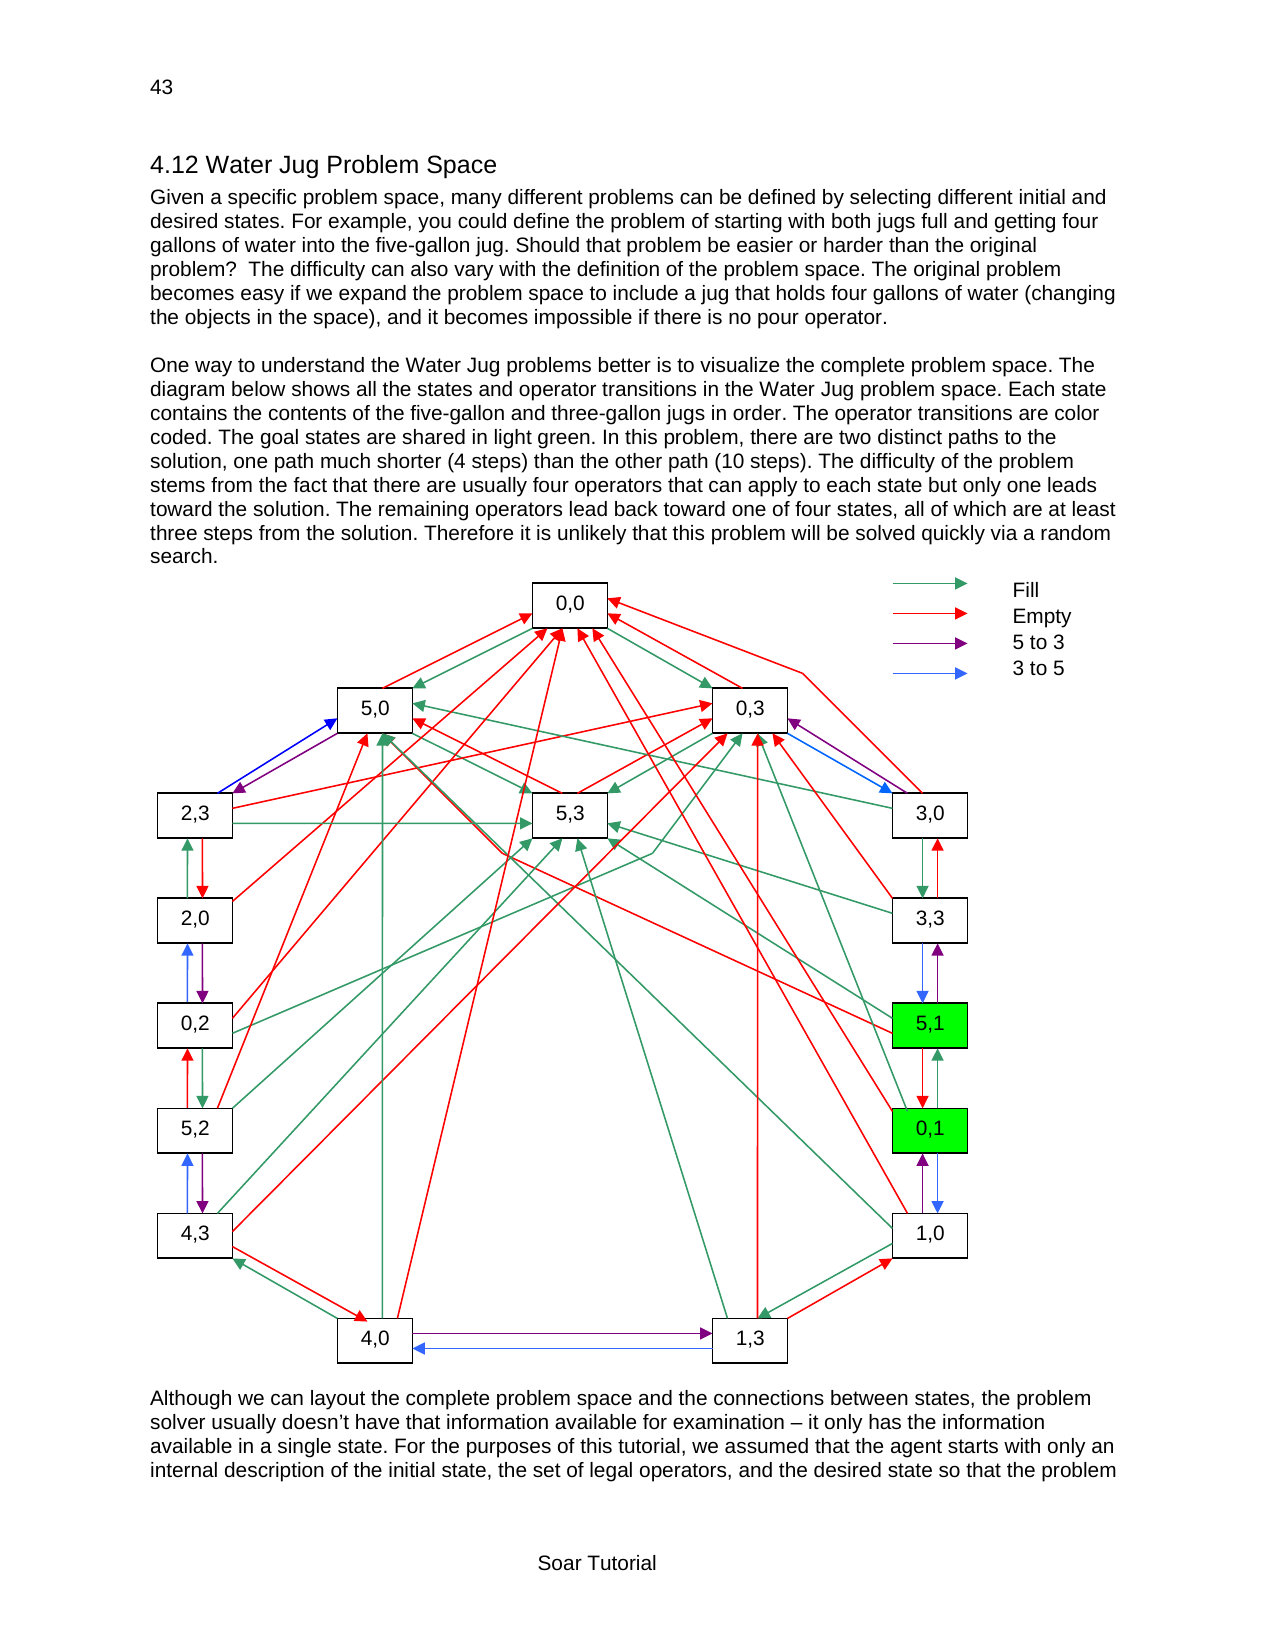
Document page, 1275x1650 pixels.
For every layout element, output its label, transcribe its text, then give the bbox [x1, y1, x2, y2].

text Given a specific problem space, many different problems can be defined by selecting different initial and desired states. For example, you could define the problem of starting with both jugs full and getting four gallons of water into the five-gallon jug. Should that problem be easier or harder than the original problem? The difficulty can also vary with the definition of the problem space. The original problem becomes easy if we expand the problem space to include a jug that holds four gallons of water (changing the objects in the space), and it becomes impossible if there is no pour operator. [150, 185, 1125, 329]
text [150, 1386, 1125, 1481]
subtitle 4.12 Water Jug Problem Space [150, 150, 1125, 179]
text One way to understand the Water Jug problems better is to visualize the complete problem space. The diagram below shows all the states and operator transitions in the Water Jug problem space. Each state contains the contents of the five-gallon and three-gallon jugs in order. The operator transitions are color coded. The goal states are shared in light green. In this problem, there are two distinct paths to the solution, one path much shorter (4 steps) than the other path (10 steps). The difficulty of the problem stems from the fact that there are usually four operators that can apply to each state but only one leads toward the solution. The remaining operators lead back toward one of four states, all of which are at least three steps from the solution. Therefore it is unlikely that this problem will be solved quickly via a random search. [150, 353, 1125, 568]
